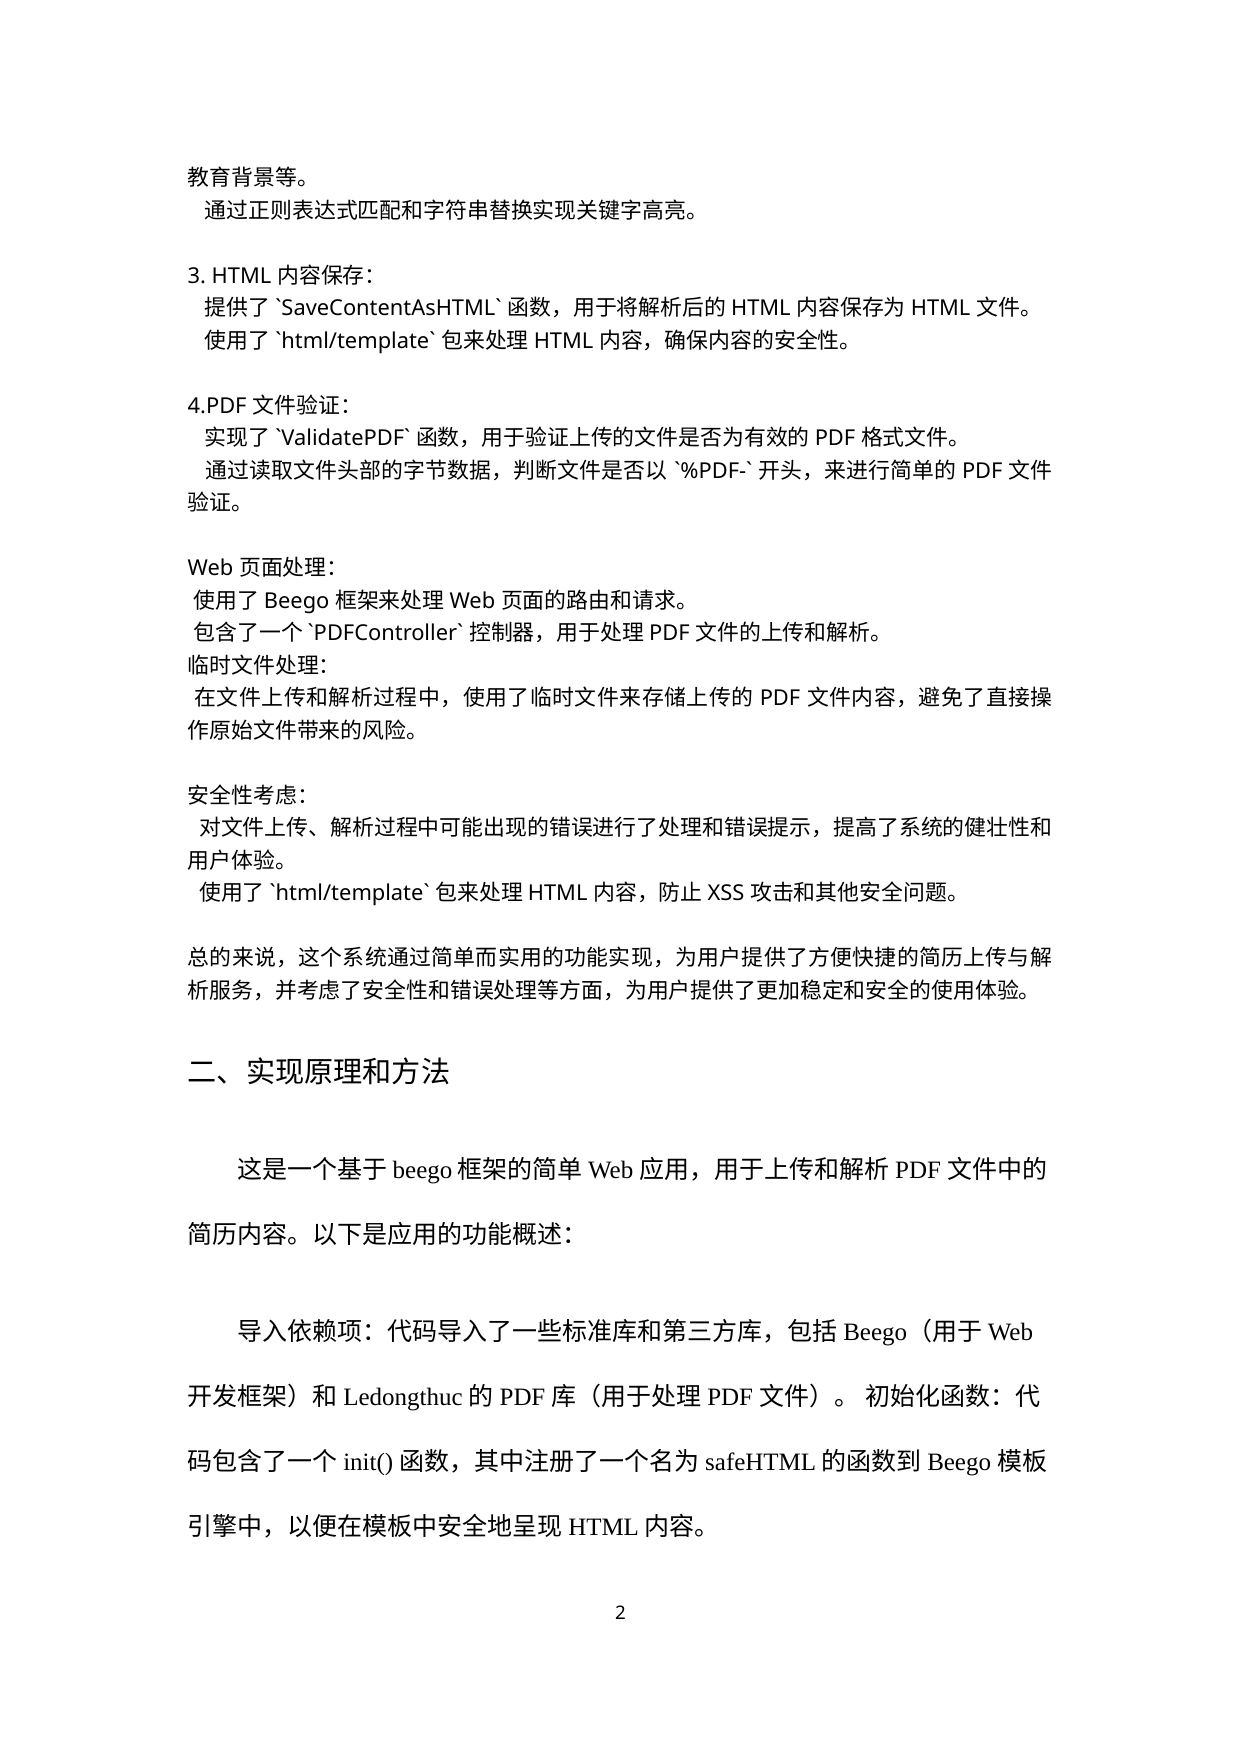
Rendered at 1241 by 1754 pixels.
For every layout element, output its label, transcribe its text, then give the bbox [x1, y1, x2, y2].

text 通过读取文件头部的字节数据，判断文件是否以 `%PDF-` 开头，来进行简单的 PDF 文件验证。 [187, 452, 1053, 517]
text 导入依赖项：代码导入了一些标准库和第三方库，包括 Beego（用于 Web 开发框架）和 Ledongthuc 的 PDF 库（用于处理 PDF 文件）。 初始化函数：代码包含了一个 init() 函数，其中注册了一个名为 safeHTML 的函数到 Beego 模板引擎中，以便在模板中安全地呈现 HTML 内容。 [187, 1297, 1053, 1557]
text 4.PDF 文件验证： [187, 387, 1053, 420]
text 二、实现原理和方法 [187, 1037, 1053, 1102]
text 提供了 `SaveContentAsHTML` 函数，用于将解析后的 HTML 内容保存为 HTML 文件。 [187, 290, 1053, 322]
text 包含了一个 `PDFController` 控制器，用于处理 PDF 文件的上传和解析。 [187, 615, 1053, 647]
text 这是一个基于beego框架的简单 Web 应用，用于上传和解析 PDF 文件中的简历内容。以下是应用的功能概述： [187, 1135, 1053, 1265]
text 临时文件处理： [187, 647, 1053, 680]
text 使用了 Beego 框架来处理 Web 页面的路由和请求。 [187, 582, 1053, 615]
text 对文件上传、解析过程中可能出现的错误进行了处理和错误提示，提高了系统的健壮性和用户体验。 [187, 810, 1053, 875]
text 使用了 `html/template` 包来处理 HTML 内容，确保内容的安全性。 [187, 322, 1053, 355]
text 使用了 `html/template` 包来处理 HTML 内容，防止 XSS 攻击和其他安全问题。 [187, 875, 1053, 907]
text 3. HTML 内容保存： [187, 257, 1053, 290]
text 通过正则表达式匹配和字符串替换实现关键字高亮。 [187, 192, 1053, 225]
text 安全性考虑： [187, 777, 1053, 810]
text 实现了 `ValidatePDF` 函数，用于验证上传的文件是否为有效的 PDF 格式文件。 [187, 420, 1053, 452]
text 在文件上传和解析过程中，使用了临时文件来存储上传的 PDF 文件内容，避免了直接操作原始文件带来的风险。 [187, 680, 1053, 745]
text 总的来说，这个系统通过简单而实用的功能实现，为用户提供了方便快捷的简历上传与解析服务，并考虑了安全性和错误处理等方面，为用户提供了更加稳定和安全的使用体验。 [187, 940, 1053, 1005]
text Web 页面处理： [187, 550, 1053, 582]
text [187, 160, 1053, 192]
